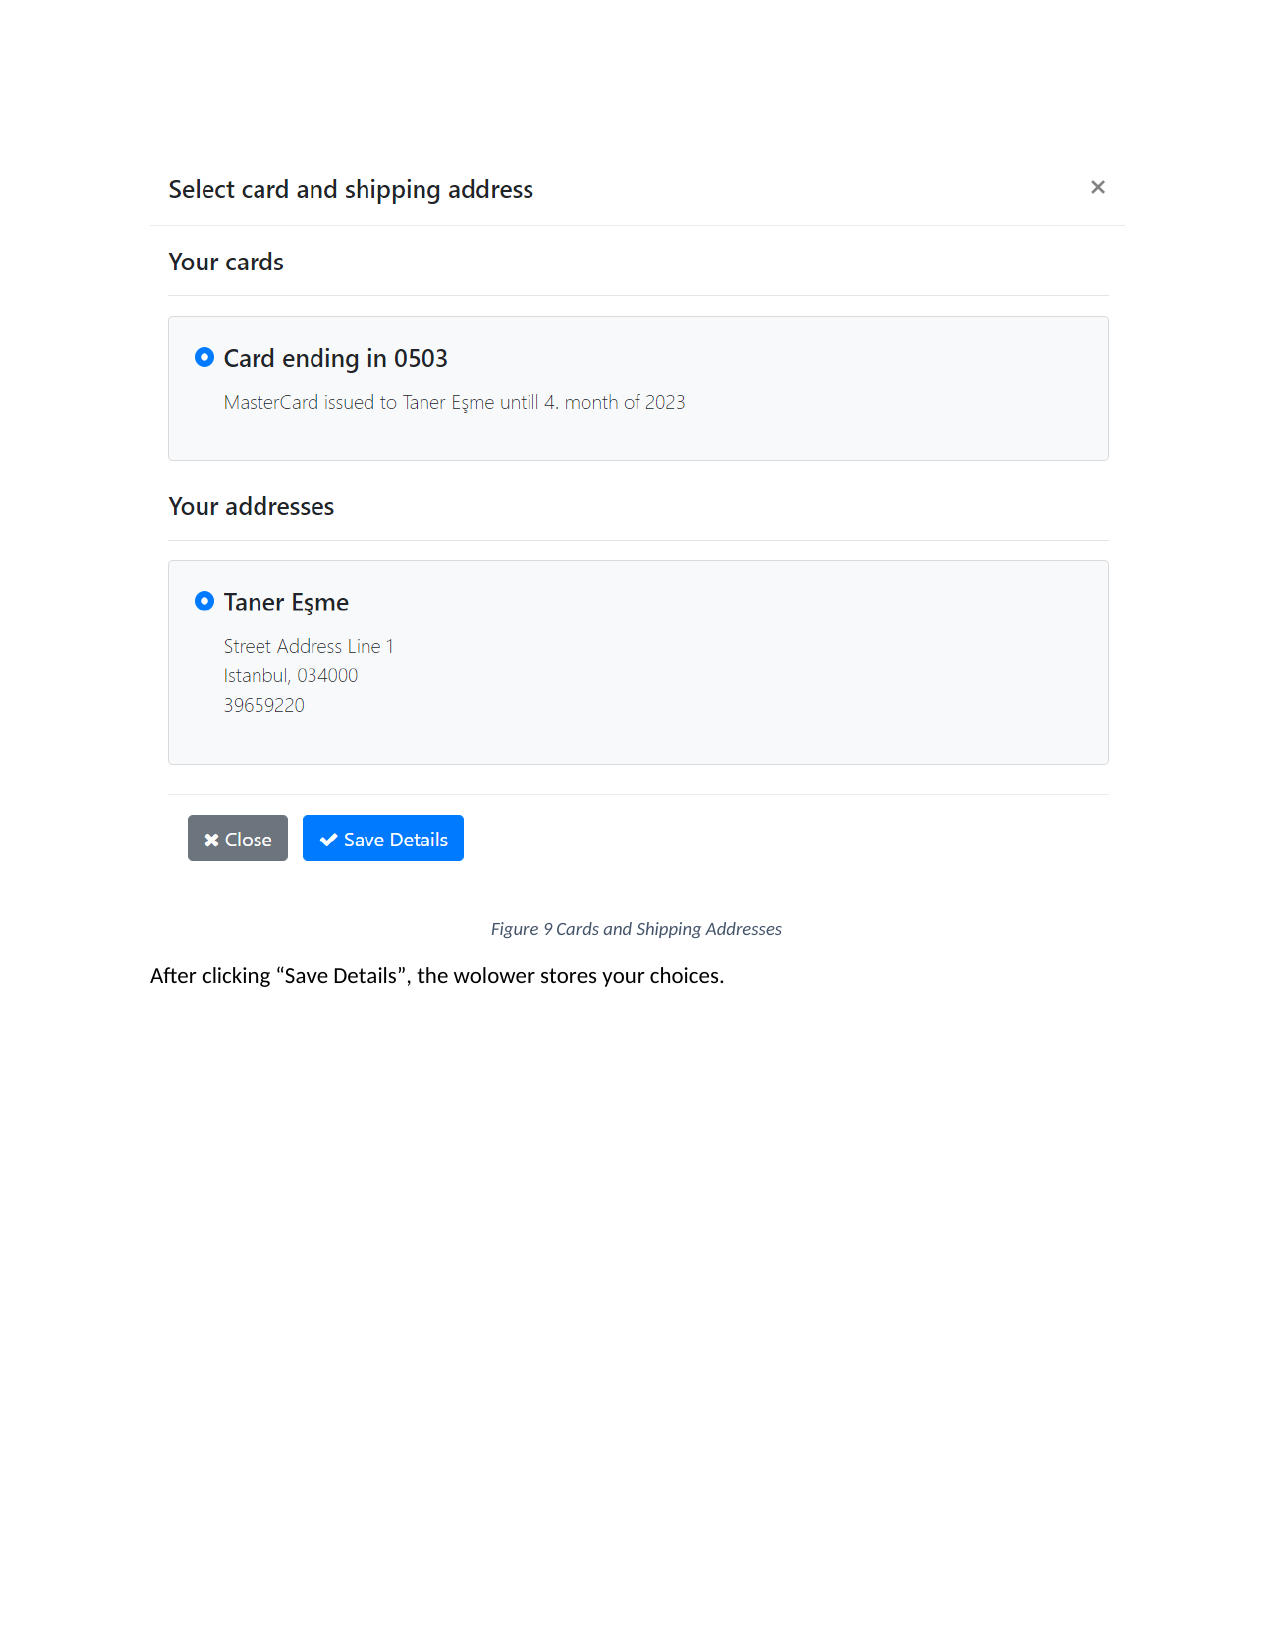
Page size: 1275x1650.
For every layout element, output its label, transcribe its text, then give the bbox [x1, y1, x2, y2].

picture [150, 150, 1125, 899]
text After clicking “Save Details”, the wolower stores your choices. [150, 961, 1125, 989]
text Figure 9 Cards and Shipping Addresses [150, 917, 1125, 940]
